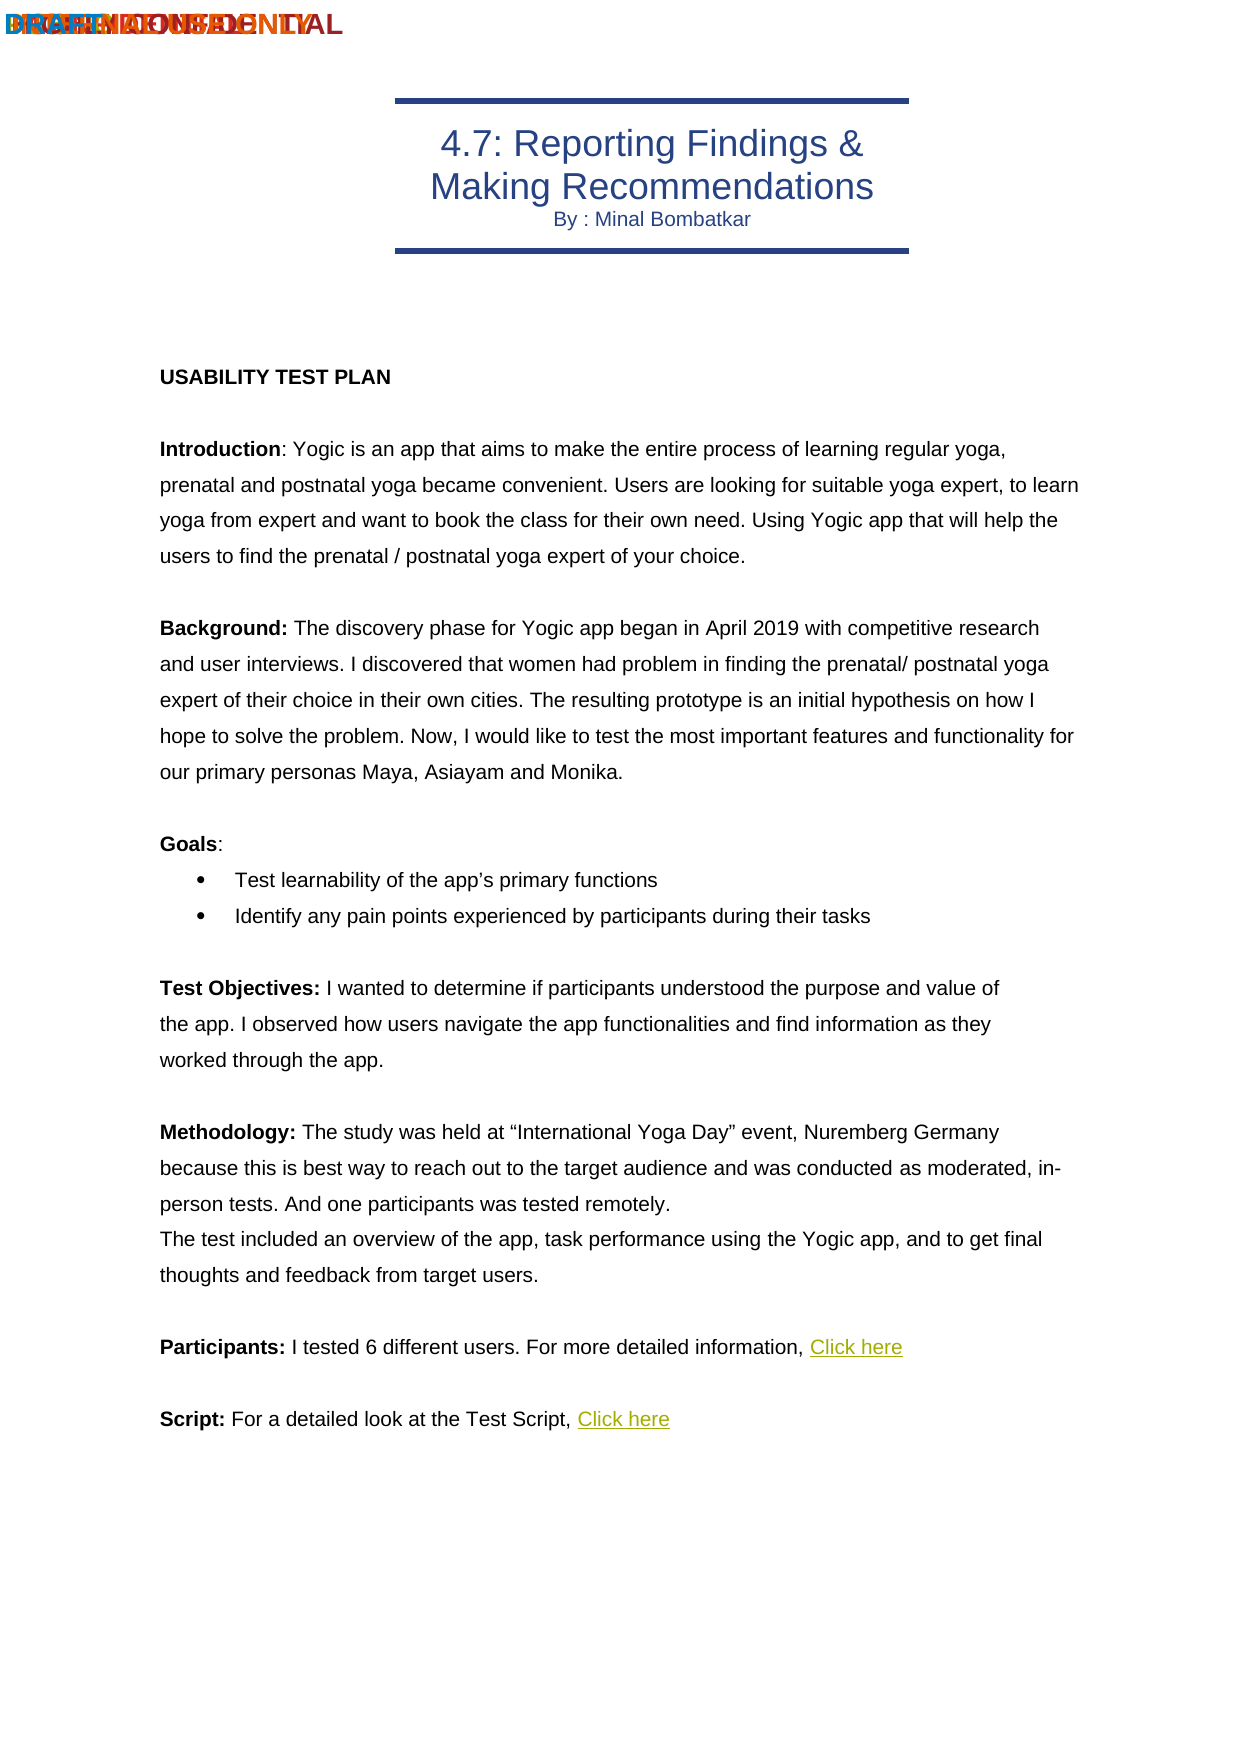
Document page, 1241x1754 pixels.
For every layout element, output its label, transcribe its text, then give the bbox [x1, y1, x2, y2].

text Script: For a detailed look at the Test Script, Click here [159, 1407, 1081, 1431]
text Background:​ The discovery phase for Yogic app began in April 2019 with competitive research and user interviews. I discovered that women had problem in finding the prenatal/ postnatal yoga expert of their choice in their own cities. The resulting prototype is an initial hypothesis on how I hope to solve the problem. Now, I would like to test the most important features and functionality for our primary personas Maya, Asiayam and Monika. [159, 616, 1081, 784]
text Introduction: Yogic is an app that aims to make the entire process of learning regular yoga, prenatal and postnatal yoga became convenient. Users are looking for suitable yoga expert, to learn yoga from expert and want to book the class for their own need. Using Yogic app that will help the users to find the prenatal / postnatal yoga expert of your choice. [159, 436, 1081, 568]
text The test included an overview of the app, task performance using the Yogic app, and to get final thoughts and feedback from target users. [159, 1227, 1081, 1287]
text Methodology: The study was held at “International Yoga Day” event, Nuremberg Germany because this is best way to reach out to the target audience and was conducted as moderated, in-person tests. And one participants was tested remotely. [159, 1119, 1081, 1215]
list Test learnability of the app’s primary functions [197, 868, 1081, 892]
text Test Objectives: I wanted to determine if participants understood the purpose and value of the app. I observed how users navigate the app functionalities and find information as they worked through the app. [159, 976, 1081, 1072]
text Participants: I tested 6 different users. For more detailed information, Click here [159, 1335, 1081, 1359]
text Goals: [159, 832, 1081, 856]
text USABILITY TEST PLAN [159, 364, 1081, 388]
list Identify any pain points experienced by participants during their tasks [197, 904, 1081, 928]
